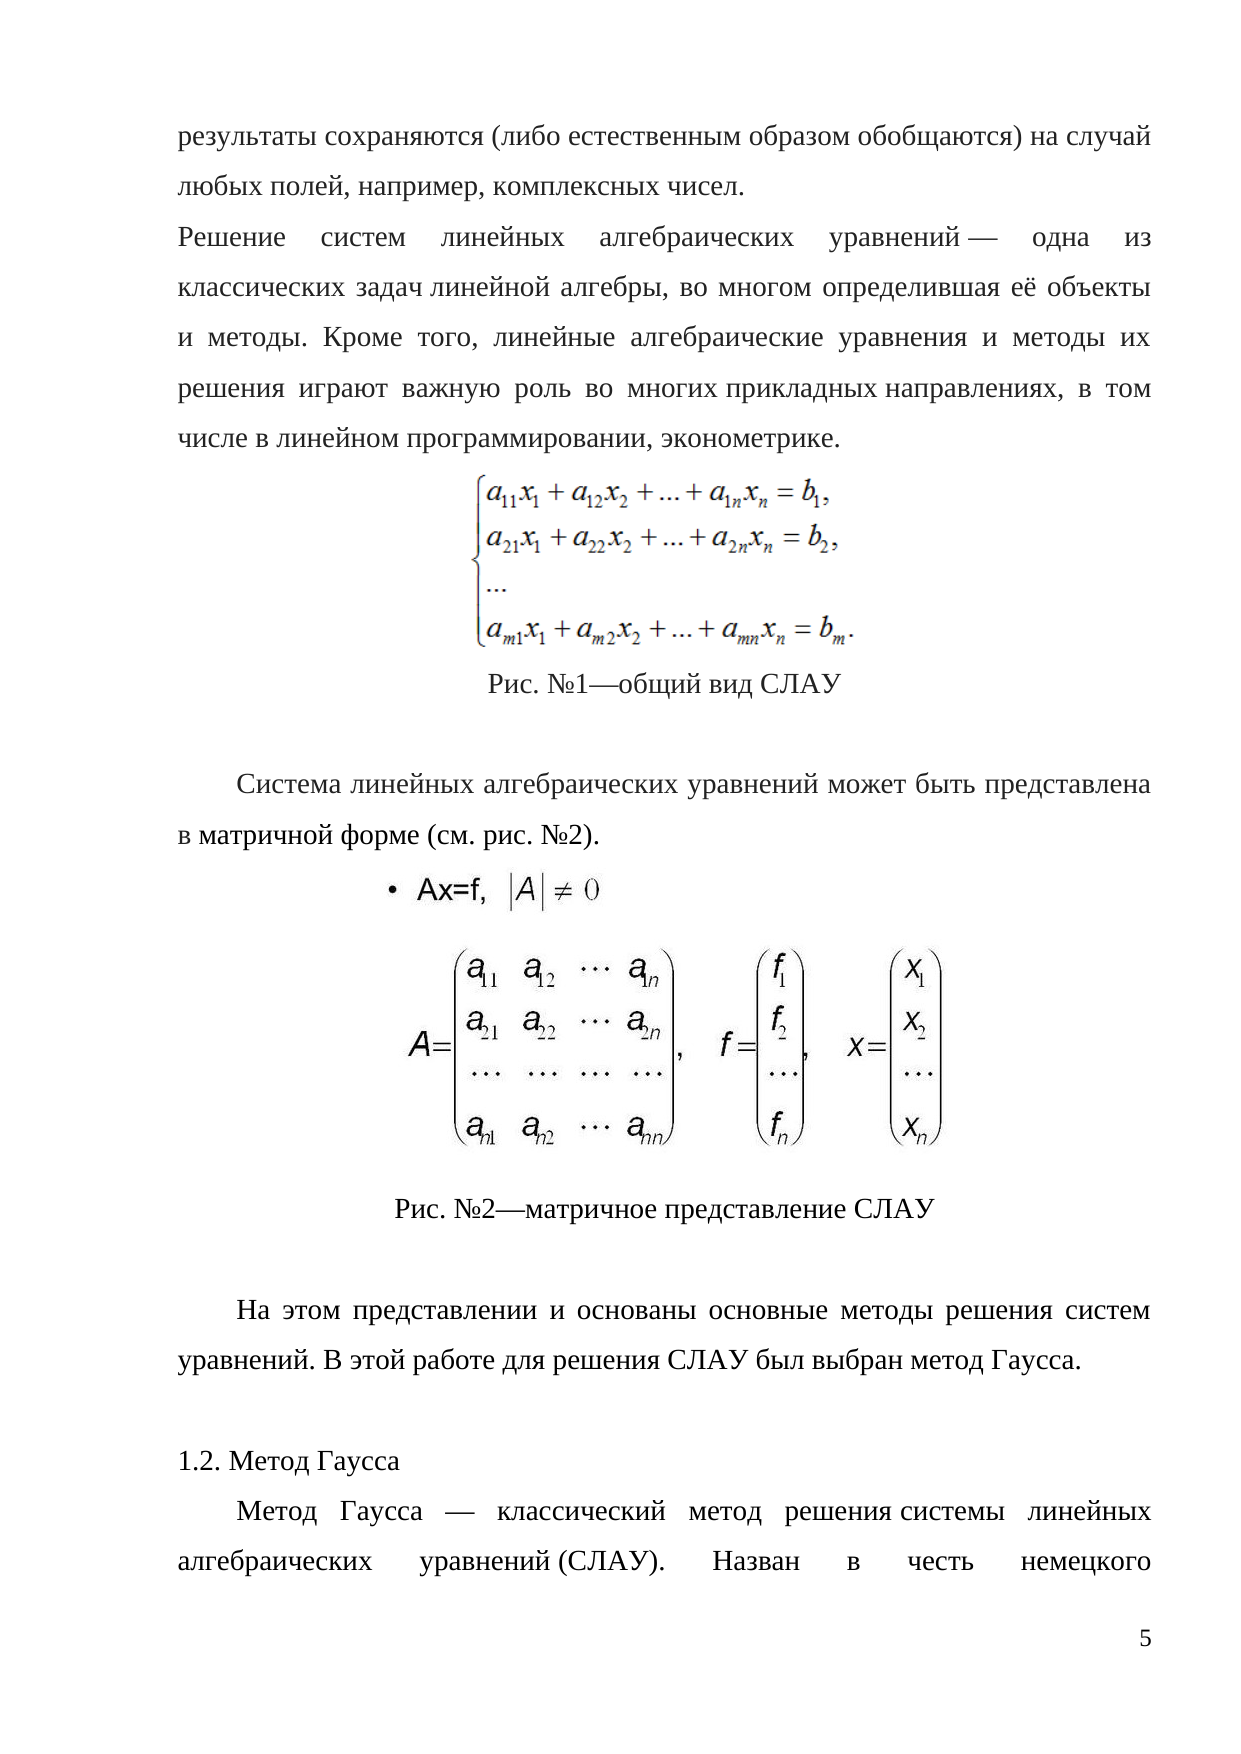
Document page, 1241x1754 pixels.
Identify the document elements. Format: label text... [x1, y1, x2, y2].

text 1.2. Метод Гаусса [177, 1443, 1152, 1476]
text Система линейных алгебраических уравнений может быть представлена в матричной форме (см. рис. №2). [177, 767, 1152, 851]
text Решение систем линейных алгебраических уравнений — одна из классических задач линейной алгебры, во многом определившая её объекты и методы. Кроме того, линейные алгебраические уравнения и методы их решения играют важную роль во многих прикладных направлениях, в том числе в линейном программировании, эконометрике. [177, 219, 1152, 453]
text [177, 1493, 1152, 1577]
text Рис. №1—общий вид СЛАУ [177, 666, 1152, 699]
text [177, 118, 1152, 202]
text На этом представлении и основаны основные методы решения систем уравнений. В этой работе для решения СЛАУ был выбран метод Гаусса. [177, 1292, 1152, 1376]
text Рис. №2—матричное представление СЛАУ [177, 1191, 1152, 1225]
picture [469, 470, 860, 652]
picture [358, 867, 970, 1177]
